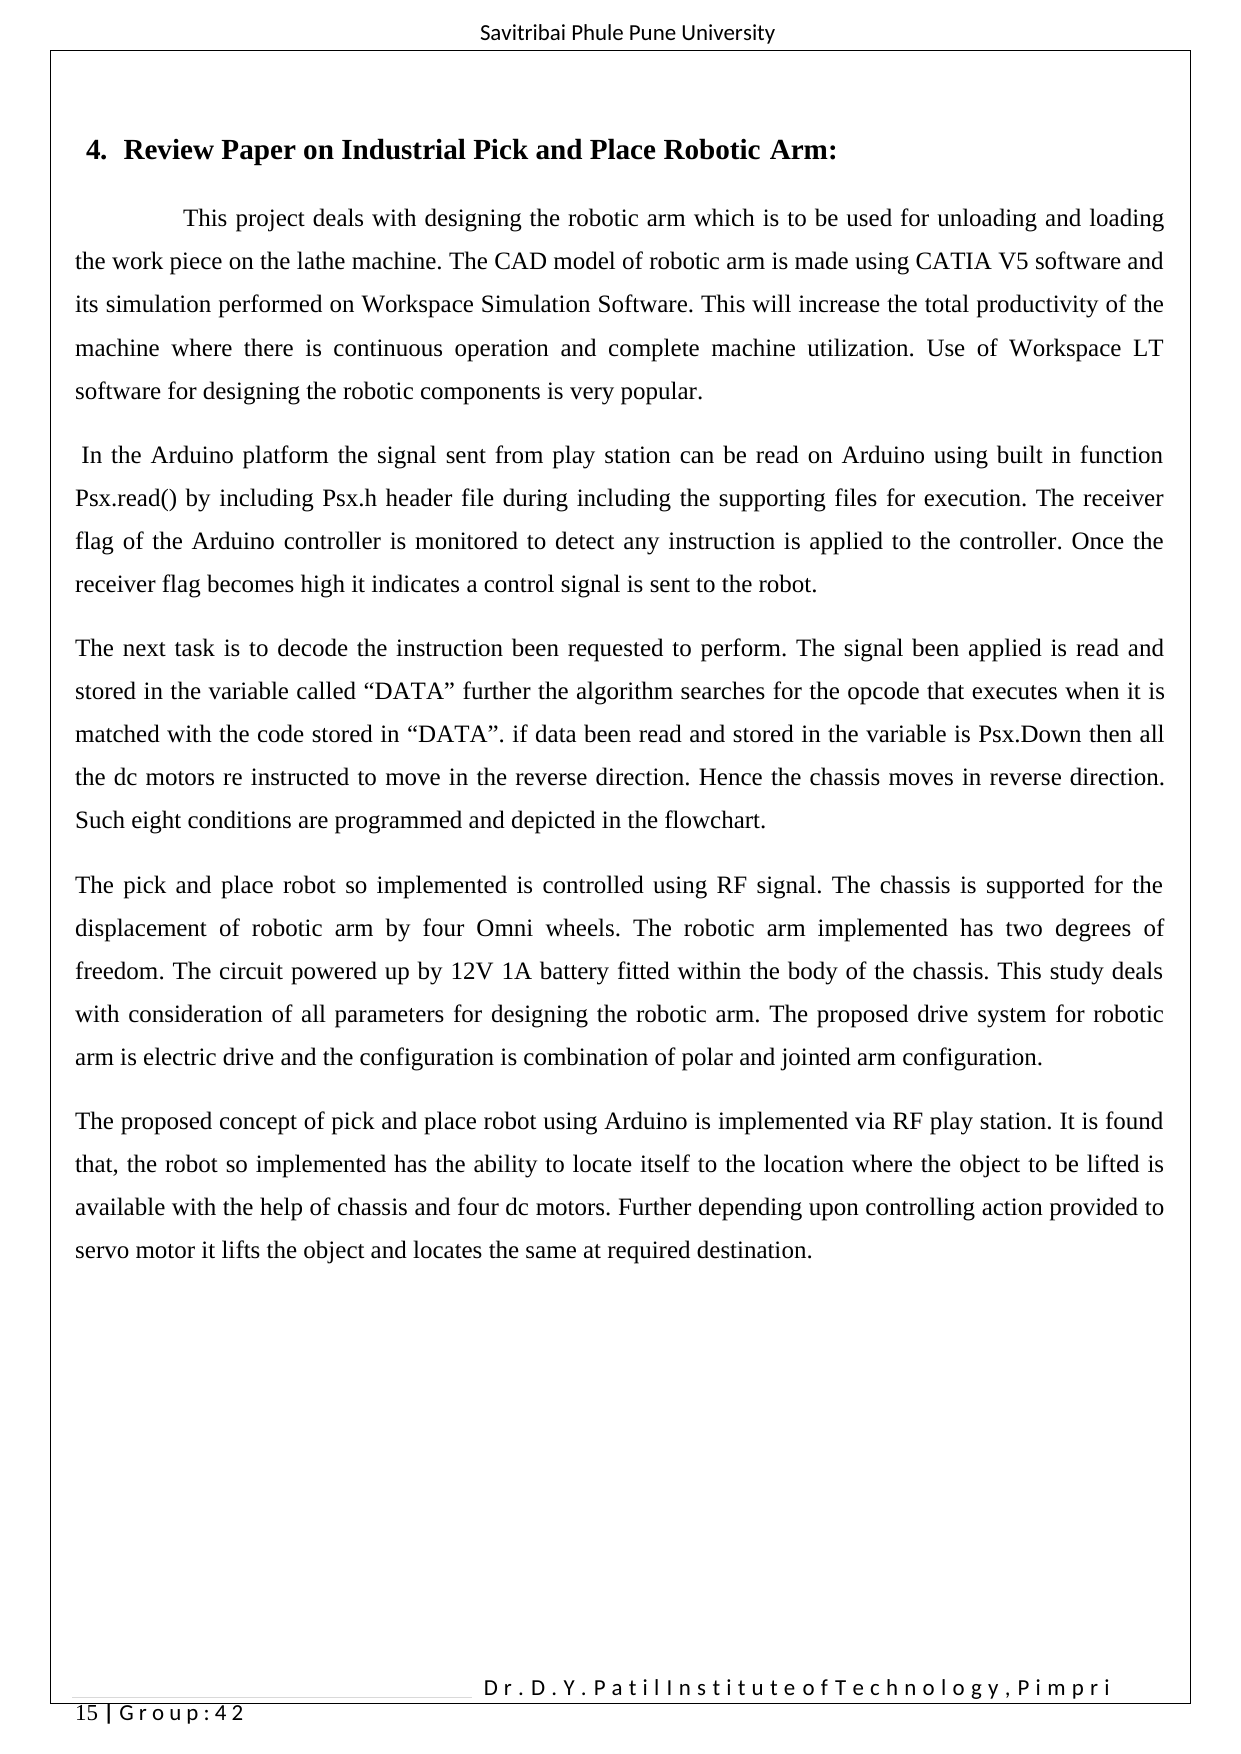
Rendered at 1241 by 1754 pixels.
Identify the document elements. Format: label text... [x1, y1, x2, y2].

subtitle Review Paper on Industrial Pick and Place Robotic Arm: [86, 132, 1188, 166]
text The proposed concept of pick and place robot using Arduino is implemented via RF play station. It is found that, the robot so implemented has the ability to locate itself to the location where the object to be lifted is available with the help of chassis and four dc motors. Further depending upon controlling action provided to servo motor it lifts the object and locates the same at required destination. [75, 1106, 1166, 1264]
text This project deals with designing the robotic arm which is to be used for unloading and loading the work piece on the lathe machine. The CAD model of robotic arm is made using CATIA V5 software and its simulation performed on Workspace Simulation Software. This will increase the total productivity of the machine where there is continuous operation and complete machine utilization. Use of Workspace LT software for designing the robotic components is very popular. [75, 203, 1165, 404]
text The next task is to decode the instruction been requested to perform. The signal been applied is read and stored in the variable called “DATA” further the algorithm searches for the opcode that executes when it is matched with the code stored in “DATA”. if data been read and stored in the variable is Psx.Down then all the dc motors re instructed to move in the reverse direction. Hence the chassis moves in reverse direction. Such eight conditions are programmed and depicted in the flowchart. [75, 633, 1166, 834]
text The pick and place robot so implemented is controlled using RF signal. The chassis is supported for the displacement of robotic arm by four Omni wheels. The robotic arm implemented has two degrees of freedom. The circuit powered up by 12V 1A battery fitted within the body of the chassis. This study deals with consideration of all parameters for designing the robotic arm. The proposed drive system for robotic arm is electric drive and the configuration is combination of polar and jointed arm configuration. [75, 870, 1165, 1071]
text In the Arduino platform the signal sent from play station can be read on Arduino using built in function Psx.read() by including Psx.h header file during including the supporting files for execution. The receiver flag of the Arduino controller is monitored to detect any instruction is applied to the controller. Once the receiver flag becomes high it indicates a control signal is sent to the robot. [75, 440, 1166, 598]
